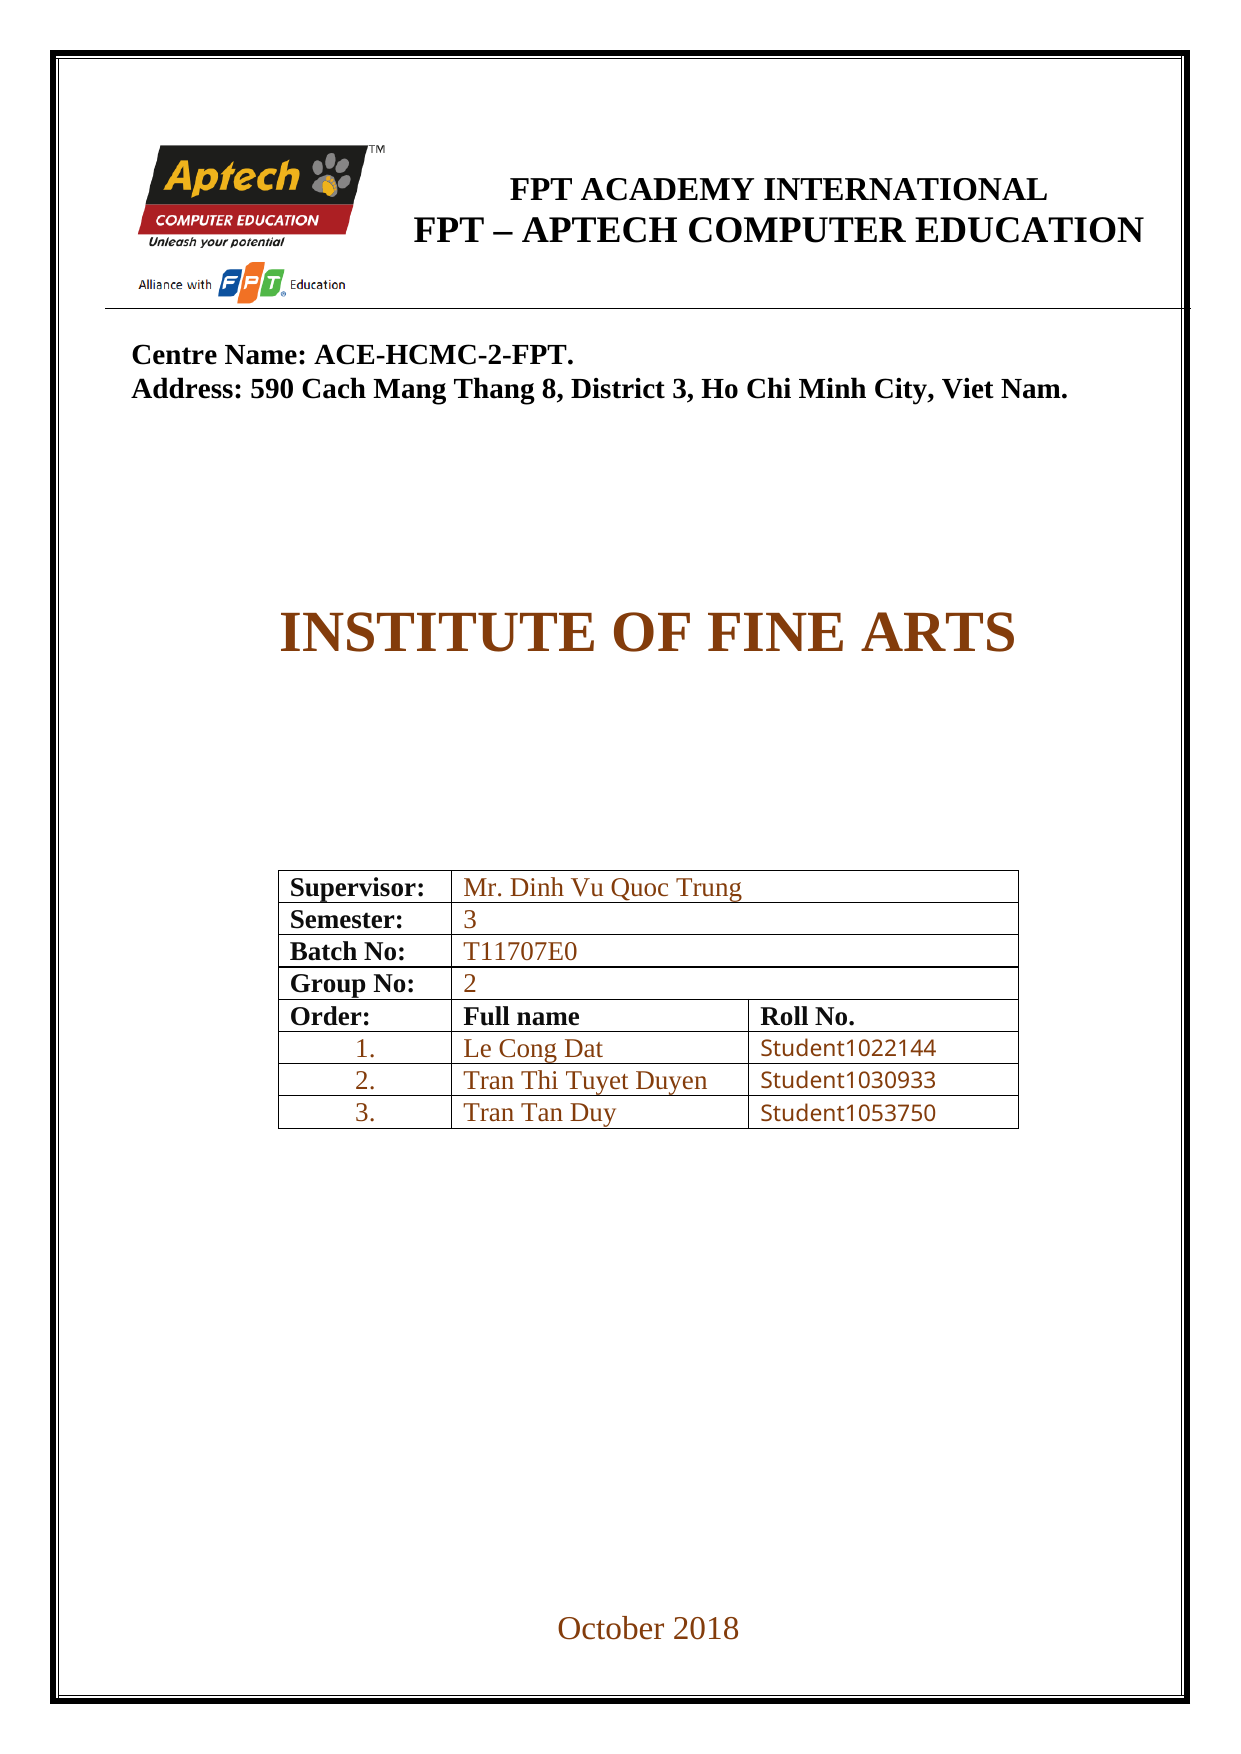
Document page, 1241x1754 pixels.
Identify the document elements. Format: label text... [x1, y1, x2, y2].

table_header Mr. Dinh Vu Quoc Trung [452, 871, 1018, 902]
picture [134, 138, 388, 308]
table_cell Semester: [279, 903, 451, 934]
table_cell Le Cong Dat [452, 1032, 748, 1063]
table_header Supervisor: [279, 871, 451, 902]
table_header [105, 131, 367, 308]
table_cell 3 [452, 903, 1018, 934]
table_cell Student1022144 [749, 1032, 1018, 1063]
table_cell T11707E0 [452, 935, 1018, 966]
text INSTITUTE OF FINE ARTS [131, 597, 1165, 664]
table_cell Tran Thi Tuyet Duyen [452, 1064, 748, 1095]
text Address: 590 Cach Mang Thang 8, District 3, Ho Chi Minh City, Viet Nam. [131, 371, 1165, 404]
table_cell Roll No. [749, 1000, 1018, 1031]
table_cell Order: [279, 1000, 451, 1031]
table_cell Full name [452, 1000, 748, 1031]
table_cell 2. [279, 1064, 451, 1095]
table_cell 2 [452, 968, 1018, 999]
table_cell 3. [279, 1096, 451, 1128]
table_cell Student1030933 [749, 1064, 1018, 1095]
text Centre Name: ACE-HCMC-2-FPT. [131, 337, 1165, 371]
table_cell Batch No: [279, 935, 451, 966]
table_header FPT ACADEMY INTERNATIONAL FPT – APTECH COMPUTER EDUCATION [367, 131, 1181, 308]
table_cell Group No: [279, 968, 451, 999]
table_cell Tran Tan Duy [452, 1096, 748, 1128]
text October 2018 [131, 1608, 1165, 1647]
table_cell 1. [279, 1032, 451, 1063]
table_cell Student1053750 [749, 1096, 1018, 1128]
